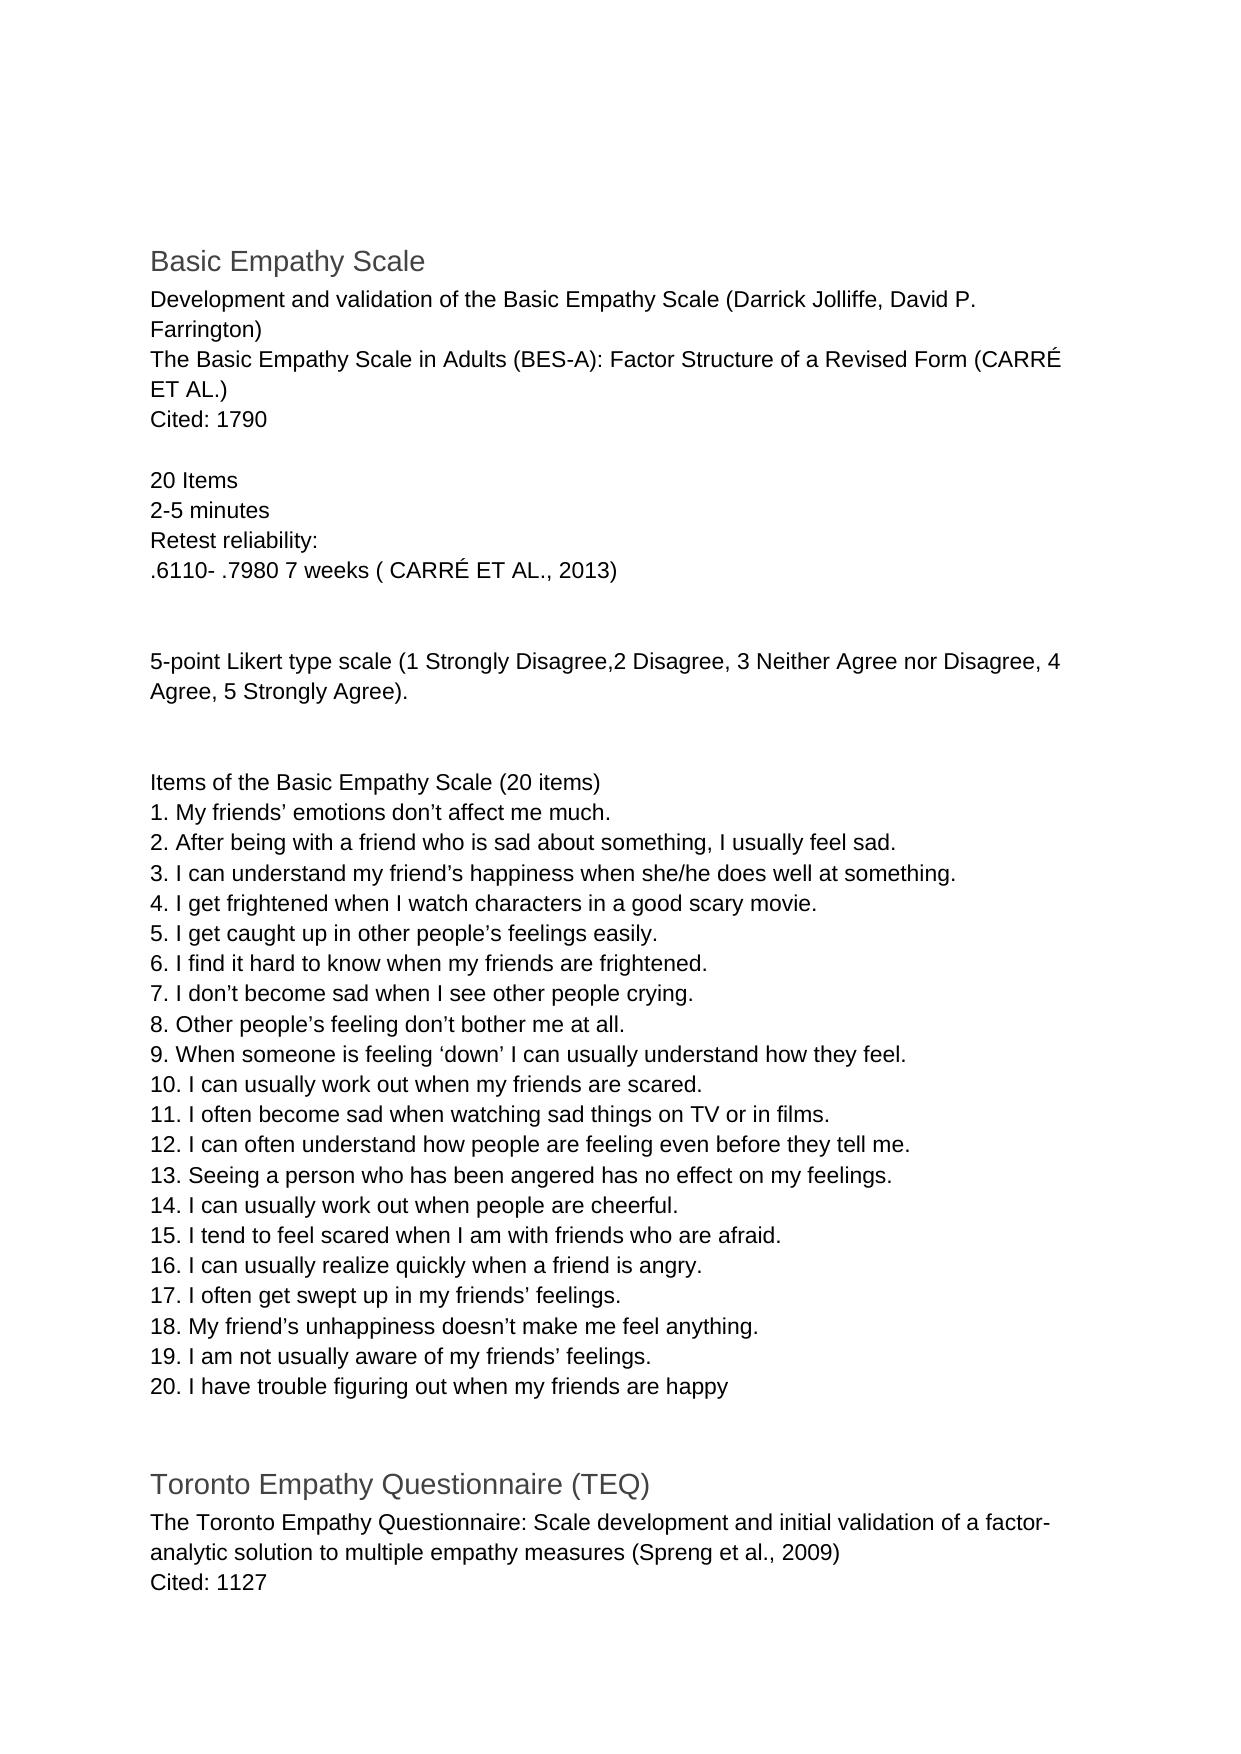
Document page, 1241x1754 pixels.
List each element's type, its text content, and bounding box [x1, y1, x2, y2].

text Retest reliability: [150, 527, 1090, 554]
text .6110- .7980 7 weeks ( CARRÉ ET AL., 2013) [150, 557, 1090, 584]
text 8. Other people’s feeling don’t bother me at all. [150, 1011, 1090, 1037]
text 5-point Likert type scale (1 Strongly Disagree,2 Disagree, 3 Neither Agree nor Disagree, 4 Agree, 5 Strongly Agree). [150, 648, 1090, 705]
text 10. I can usually work out when my friends are scared. [150, 1071, 1090, 1097]
text 20 Items [150, 467, 1090, 493]
text 15. I tend to feel scared when I am with friends who are afraid. [150, 1222, 1090, 1248]
text 14. I can usually work out when people are cheerful. [150, 1192, 1090, 1218]
text 18. My friend’s unhappiness doesn’t make me feel anything. [150, 1313, 1090, 1339]
text 9. When someone is feeling ‘down’ I can usually understand how they feel. [150, 1041, 1090, 1067]
text 11. I often become sad when watching sad things on TV or in films. [150, 1101, 1090, 1128]
text 3. I can understand my friend’s happiness when she/he does well at something. [150, 859, 1090, 886]
text The Toronto Empathy Questionnaire: Scale development and initial validation of a factor-analytic solution to multiple empathy measures (Spreng et al., 2009) [150, 1509, 1090, 1565]
text 4. I get frightened when I watch characters in a good scary movie. [150, 890, 1090, 916]
text 17. I often get swept up in my friends’ feelings. [150, 1282, 1090, 1309]
text 16. I can usually realize quickly when a friend is angry. [150, 1252, 1090, 1279]
subtitle Toronto Empathy Questionnaire (TEQ) [150, 1467, 1090, 1500]
subtitle Basic Empathy Scale [150, 244, 1090, 277]
text 20. I have trouble figuring out when my friends are happy [150, 1373, 1090, 1399]
text 12. I can often understand how people are feeling even before they tell me. [150, 1131, 1090, 1158]
text 6. I find it hard to know when my friends are frightened. [150, 950, 1090, 977]
text Cited: 1127 [150, 1569, 1090, 1596]
text 1. My friends’ emotions don’t affect me much. [150, 799, 1090, 826]
text 7. I don’t become sad when I see other people crying. [150, 980, 1090, 1007]
text 2-5 minutes [150, 497, 1090, 523]
text 2. After being with a friend who is sad about something, I usually feel sad. [150, 829, 1090, 856]
text The Basic Empathy Scale in Adults (BES-A): Factor Structure of a Revised Form (CARRÉ ET AL.) [150, 346, 1090, 403]
text 5. I get caught up in other people’s feelings easily. [150, 920, 1090, 946]
text 13. Seeing a person who has been angered has no effect on my feelings. [150, 1162, 1090, 1188]
text Cited: 1790 [150, 406, 1090, 433]
text Items of the Basic Empathy Scale (20 items) [150, 769, 1090, 795]
text 19. I am not usually aware of my friends’ feelings. [150, 1343, 1090, 1369]
text Development and validation of the Basic Empathy Scale (Darrick Jolliffe, David P. Farrington) [150, 286, 1090, 342]
